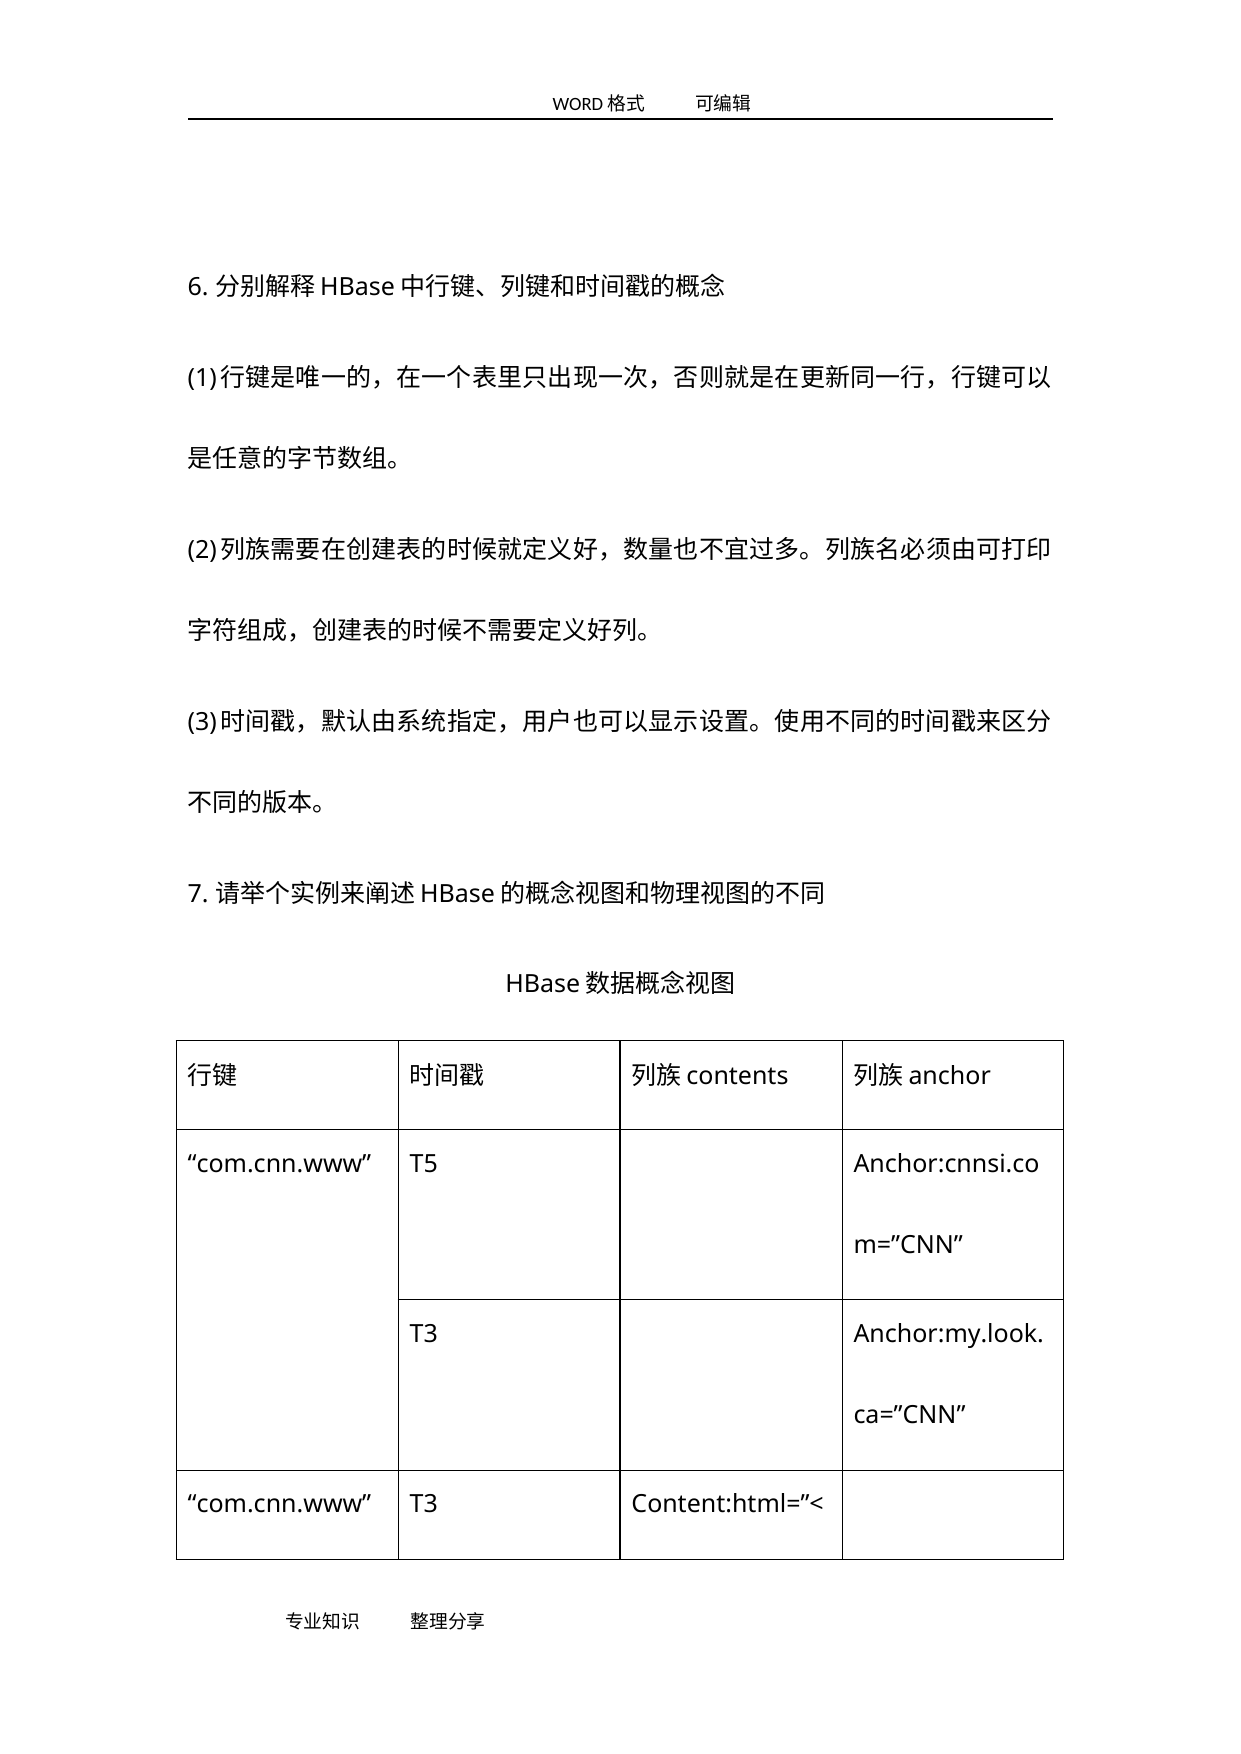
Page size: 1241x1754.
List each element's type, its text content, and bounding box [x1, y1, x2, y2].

table_cell “com.cnn.www” [177, 1130, 398, 1469]
list 时间戳，默认由系统指定，用户也可以显示设置。使用不同的时间戳来区分不同的版本。 [187, 687, 1053, 833]
table_header 时间戳 [399, 1041, 619, 1129]
table_cell T3 [399, 1300, 619, 1469]
list 分别解释HBase中行键、列键和时间戳的概念 [187, 252, 1053, 317]
text HBase数据概念视图 [187, 949, 1053, 1014]
list 行键是唯一的，在一个表里只出现一次，否则就是在更新同一行，行键可以是任意的字节数组。 [187, 343, 1053, 489]
list 请举个实例来阐述HBase的概念视图和物理视图的不同 [187, 859, 1053, 924]
table_cell Anchor:my.look.ca=”CNN” [843, 1300, 1063, 1469]
table_header 行键 [177, 1041, 398, 1129]
list 列族需要在创建表的时候就定义好，数量也不宜过多。列族名必须由可打印字符组成，创建表的时候不需要定义好列。 [187, 515, 1053, 661]
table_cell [621, 1471, 842, 1559]
table_cell Anchor:cnnsi.com=”CNN” [843, 1130, 1063, 1299]
table_cell T5 [399, 1130, 619, 1299]
table_cell [843, 1471, 1063, 1559]
table_header 列族anchor [843, 1041, 1063, 1129]
table_cell [621, 1130, 842, 1299]
table_cell “com.cnn.www” [177, 1471, 398, 1559]
table_cell T3 [399, 1471, 619, 1559]
table_cell [621, 1300, 842, 1469]
table_header 列族contents [621, 1041, 842, 1129]
